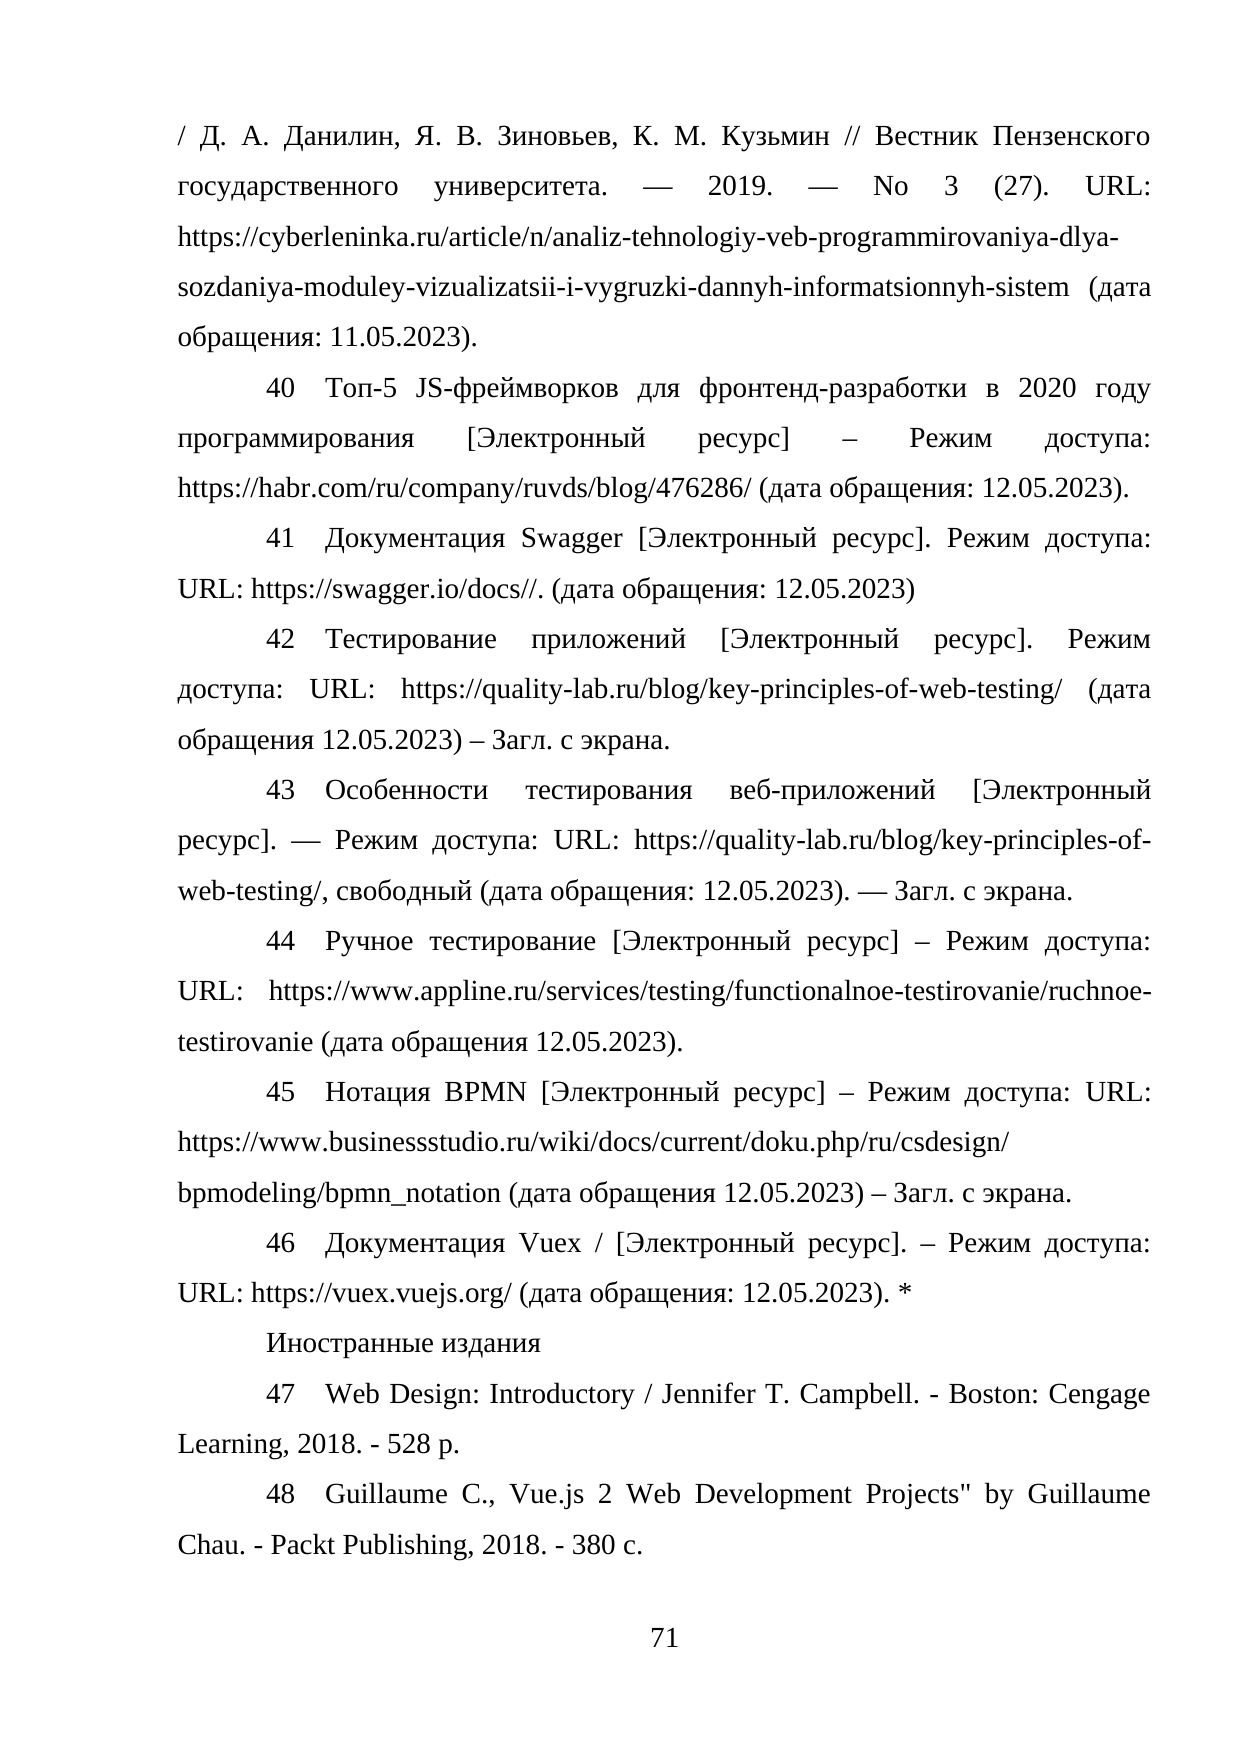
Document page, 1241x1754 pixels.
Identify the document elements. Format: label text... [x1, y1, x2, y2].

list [177, 118, 1152, 353]
list Топ-5 JS-фреймворков для фронтенд-разработки в 2020 году программирования [Электронный ресурс] – Режим доступа: https://habr.com/ru/company/ruvds/blog/476286/ (дата обращения: 12.05.2023). [177, 370, 1152, 504]
list Документация Swagger [Электронный ресурс]. Режим доступа: URL: https://swagger.io/docs//. (дата обращения: 12.05.2023) [177, 521, 1152, 604]
list Тестирование приложений [Электронный ресурс]. Режим доступа: URL: https://quality-lab.ru/blog/key-principles-of-web-testing/ (дата обращения 12.05.2023) – Загл. с экрана. [177, 621, 1152, 755]
list Guillaume C., Vue.js 2 Web Development Projects" by Guillaume Chau. - Packt Publishing, 2018. - 380 с. [177, 1477, 1152, 1560]
list Ручное тестирование [Электронный ресурс] – Режим доступа: URL: https://www.appline.ru/services/testing/functionalnoe-testirovanie/ruchnoe-testirovanie (дата обращения 12.05.2023). [177, 923, 1152, 1057]
list Особенности тестирования веб-приложений [Электронный ресурс]. — Режим доступа: URL: https://quality-lab.ru/blog/key-principles-of-web-testing/, свободный (дата обращения: 12.05.2023). — Загл. с экрана. [177, 772, 1152, 906]
list Нотация BPMN [Электронный ресурс] – Режим доступа: URL: https://www.businessstudio.ru/wiki/docs/current/doku.php/ru/csdesign/bpmodeling/bpmn_notation (дата обращения 12.05.2023) – Загл. с экрана. [177, 1074, 1152, 1208]
list Документация Vuex / [Электронный ресурс]. – Режим доступа: URL: https://vuex.vuejs.org/ (дата обращения: 12.05.2023). * [177, 1225, 1152, 1309]
list Web Design: Introductory / Jennifer T. Campbell. - Boston: Cengage Learning, 2018. - 528 p. [177, 1376, 1152, 1460]
text Иностранные издания [177, 1326, 1152, 1359]
